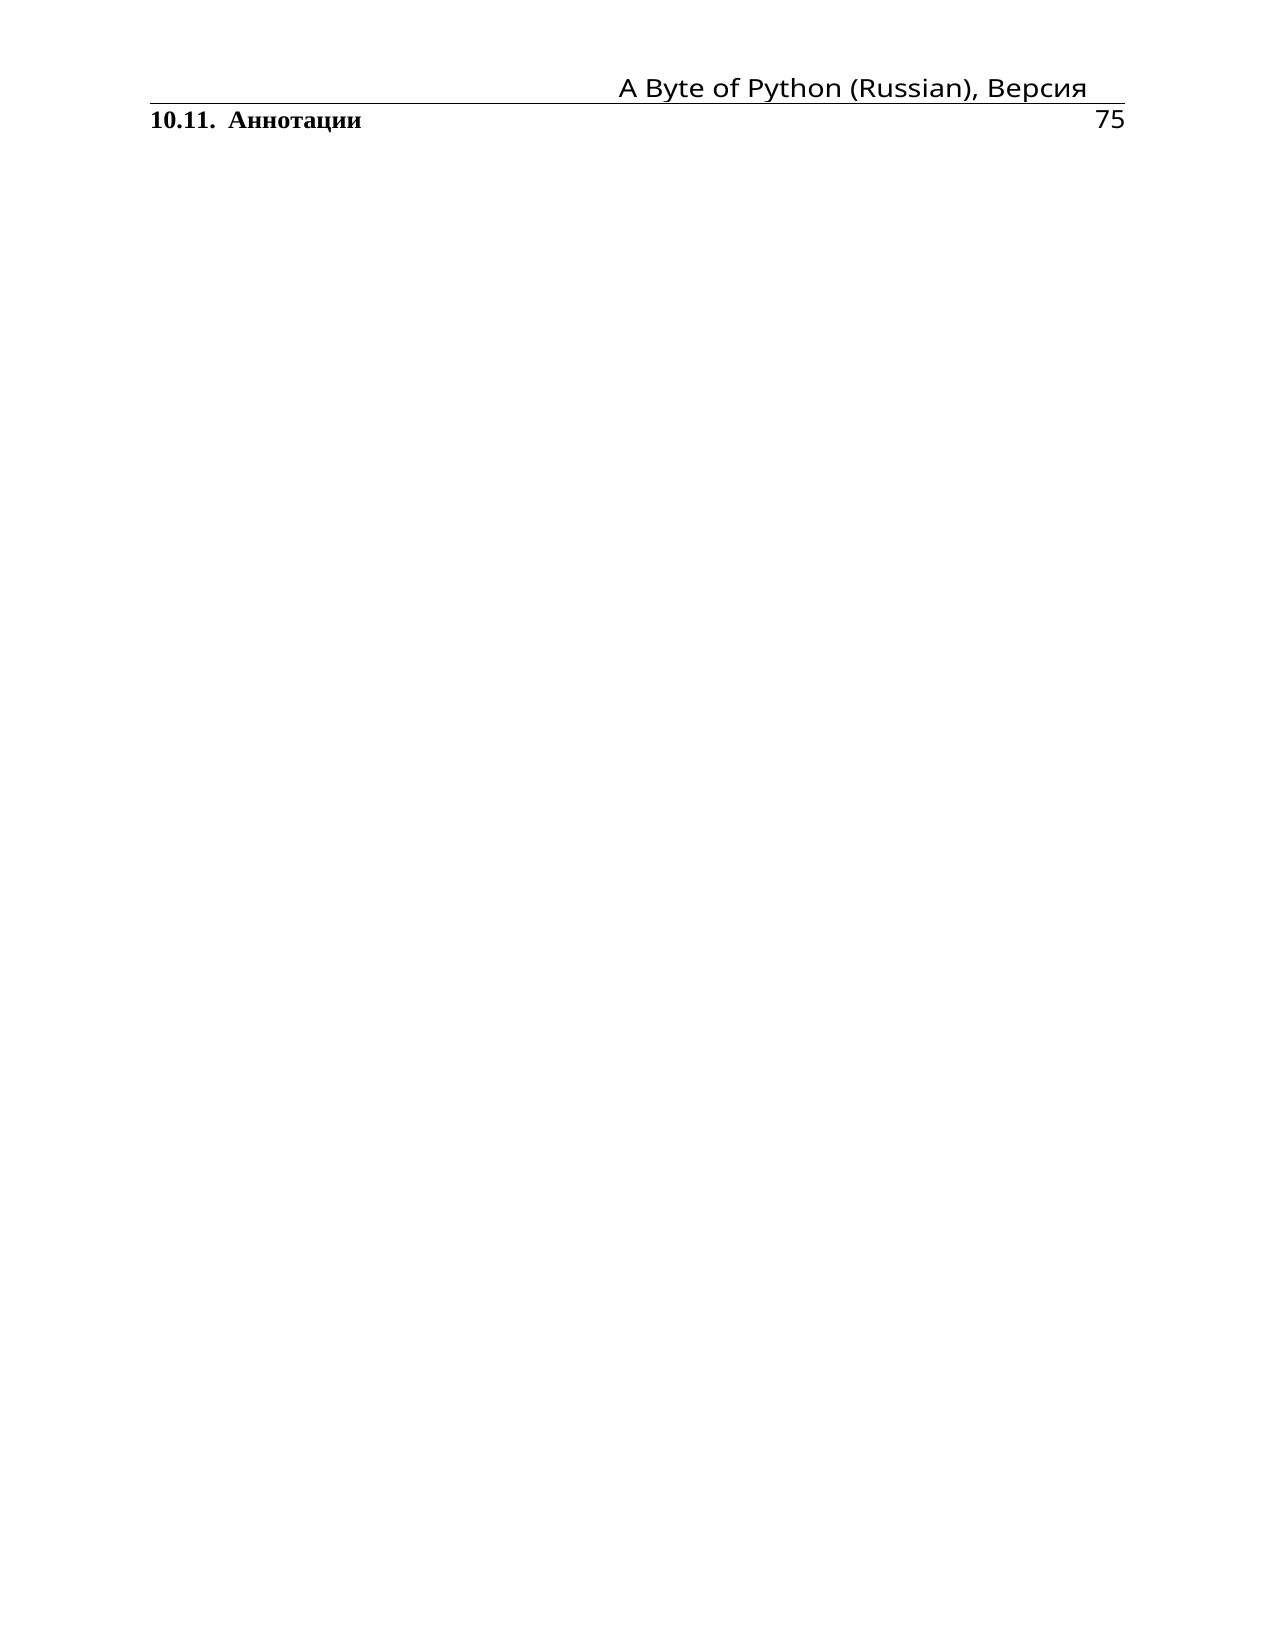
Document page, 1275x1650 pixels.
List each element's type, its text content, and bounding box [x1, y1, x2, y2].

text 10.11. Аннотации 75 [150, 102, 1144, 136]
